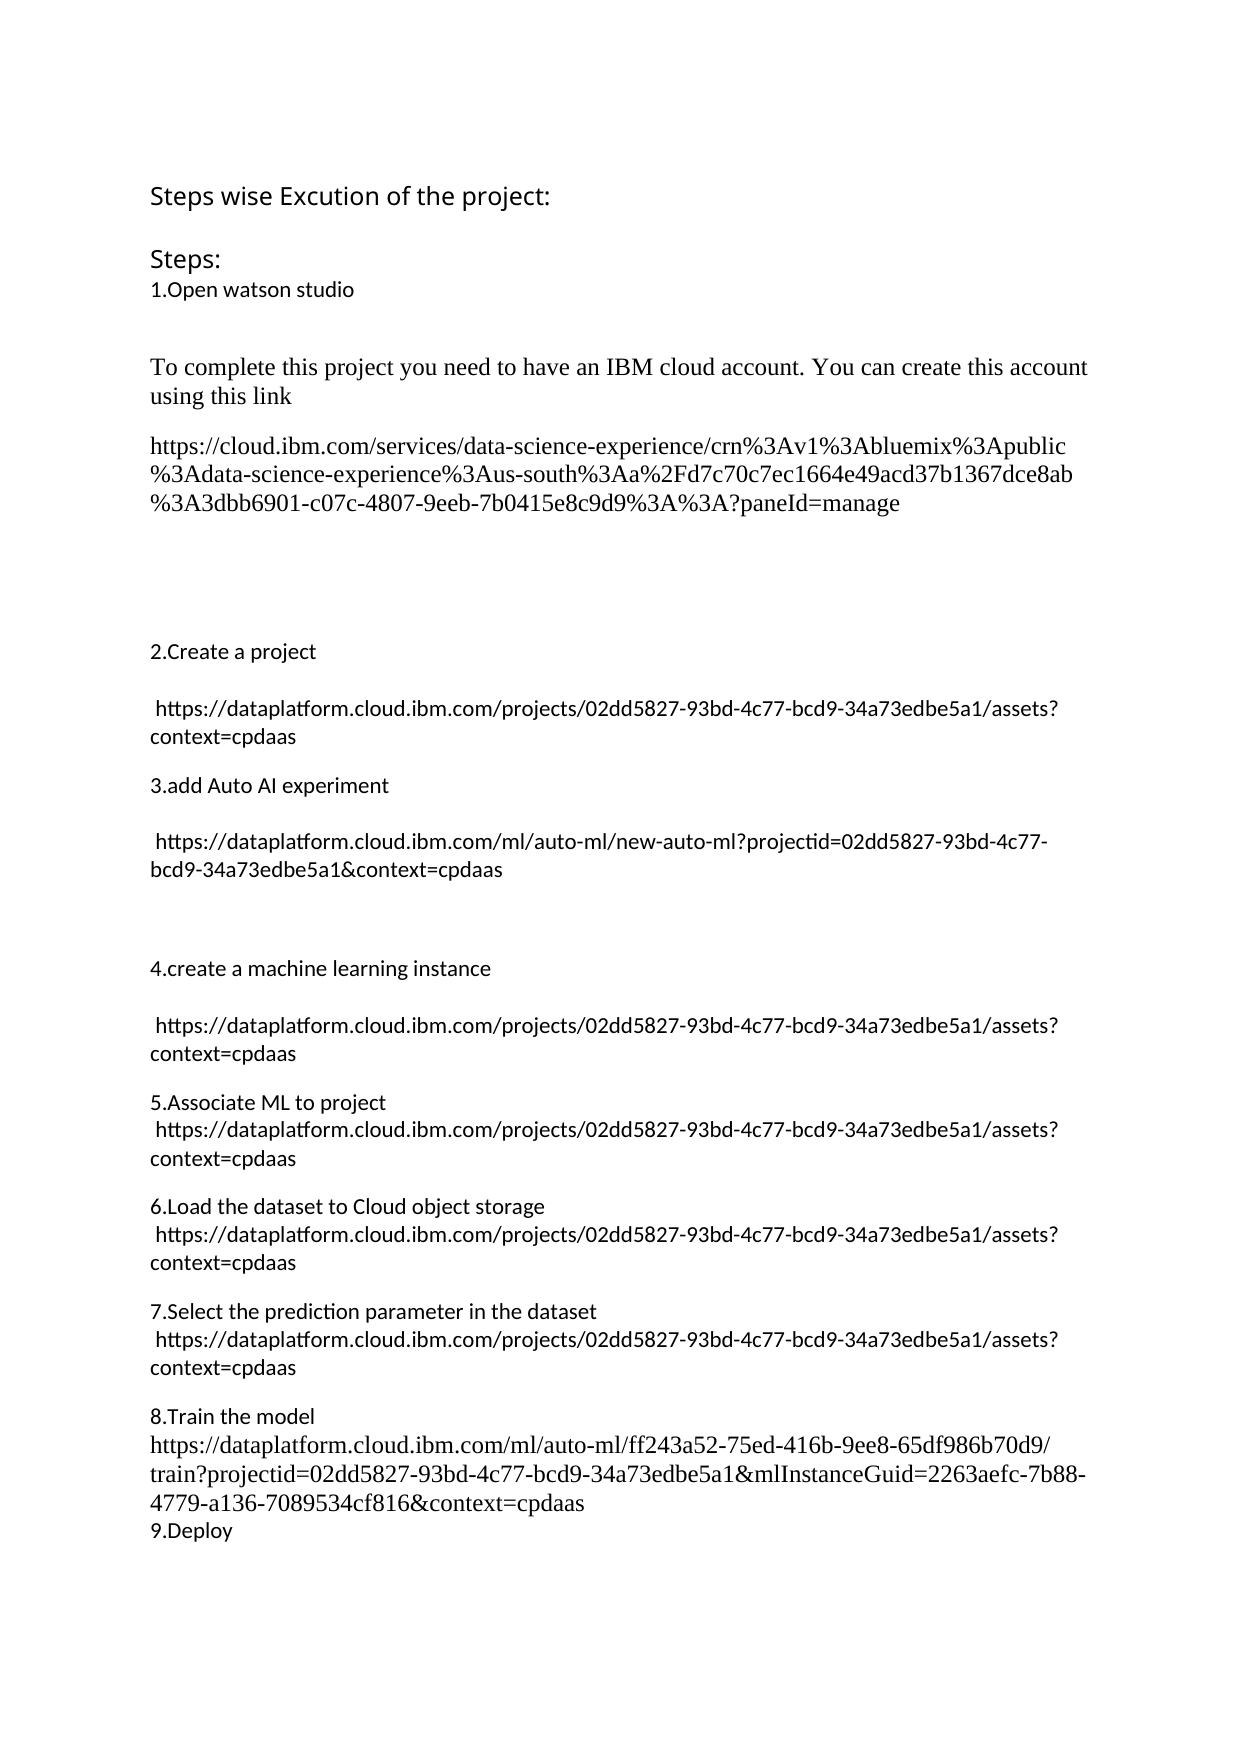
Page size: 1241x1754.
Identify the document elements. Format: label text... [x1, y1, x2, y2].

text 2.Create a project [150, 637, 1090, 665]
text 9.Deploy [150, 1517, 1090, 1544]
text 4.create a machine learning instance [150, 954, 1090, 982]
text 6.Load the dataset to Cloud object storage [150, 1192, 1090, 1221]
text https://dataplatform.cloud.ibm.com/projects/02dd5827-93bd-4c77-bcd9-34a73edbe5a1/assets?context=cpdaas [150, 1325, 1090, 1381]
text https://dataplatform.cloud.ibm.com/projects/02dd5827-93bd-4c77-bcd9-34a73edbe5a1/assets?context=cpdaas [150, 1221, 1090, 1277]
text 7.Select the prediction parameter in the dataset [150, 1297, 1090, 1325]
text https://dataplatform.cloud.ibm.com/projects/02dd5827-93bd-4c77-bcd9-34a73edbe5a1/assets?context=cpdaas [150, 1011, 1090, 1067]
text 1.Open watson studio [150, 276, 1090, 304]
text https://dataplatform.cloud.ibm.com/projects/02dd5827-93bd-4c77-bcd9-34a73edbe5a1/assets?context=cpdaas [150, 1116, 1090, 1172]
text 5.Associate ML to project [150, 1088, 1090, 1116]
text 3.add Auto AI experiment [150, 771, 1090, 799]
text Steps: [150, 242, 1090, 276]
text https://dataplatform.cloud.ibm.com/projects/02dd5827-93bd-4c77-bcd9-34a73edbe5a1/assets?context=cpdaas [150, 694, 1090, 750]
text To complete this project you need to have an IBM cloud account. You can create this account using this link [150, 352, 1090, 410]
text https://dataplatform.cloud.ibm.com/ml/auto-ml/new-auto-ml?projectid=02dd5827-93bd-4c77-bcd9-34a73edbe5a1&context=cpdaas [150, 827, 1090, 883]
text Steps wise Excution of the project: [150, 179, 1090, 213]
text https://dataplatform.cloud.ibm.com/ml/auto-ml/ff243a52-75ed-416b-9ee8-65df986b70d9/train?projectid=02dd5827-93bd-4c77-bcd9-34a73edbe5a1&mlInstanceGuid=2263aefc-7b88-4779-a136-7089534cf816&context=cpdaas [150, 1430, 1090, 1517]
text 8.Train the model [150, 1402, 1090, 1430]
text https://cloud.ibm.com/services/data-science-experience/crn%3Av1%3Abluemix%3Apublic%3Adata-science-experience%3Aus-south%3Aa%2Fd7c70c7ec1664e49acd37b1367dce8ab%3A3dbb6901-c07c-4807-9eeb-7b0415e8c9d9%3A%3A?paneId=manage [150, 431, 1090, 517]
